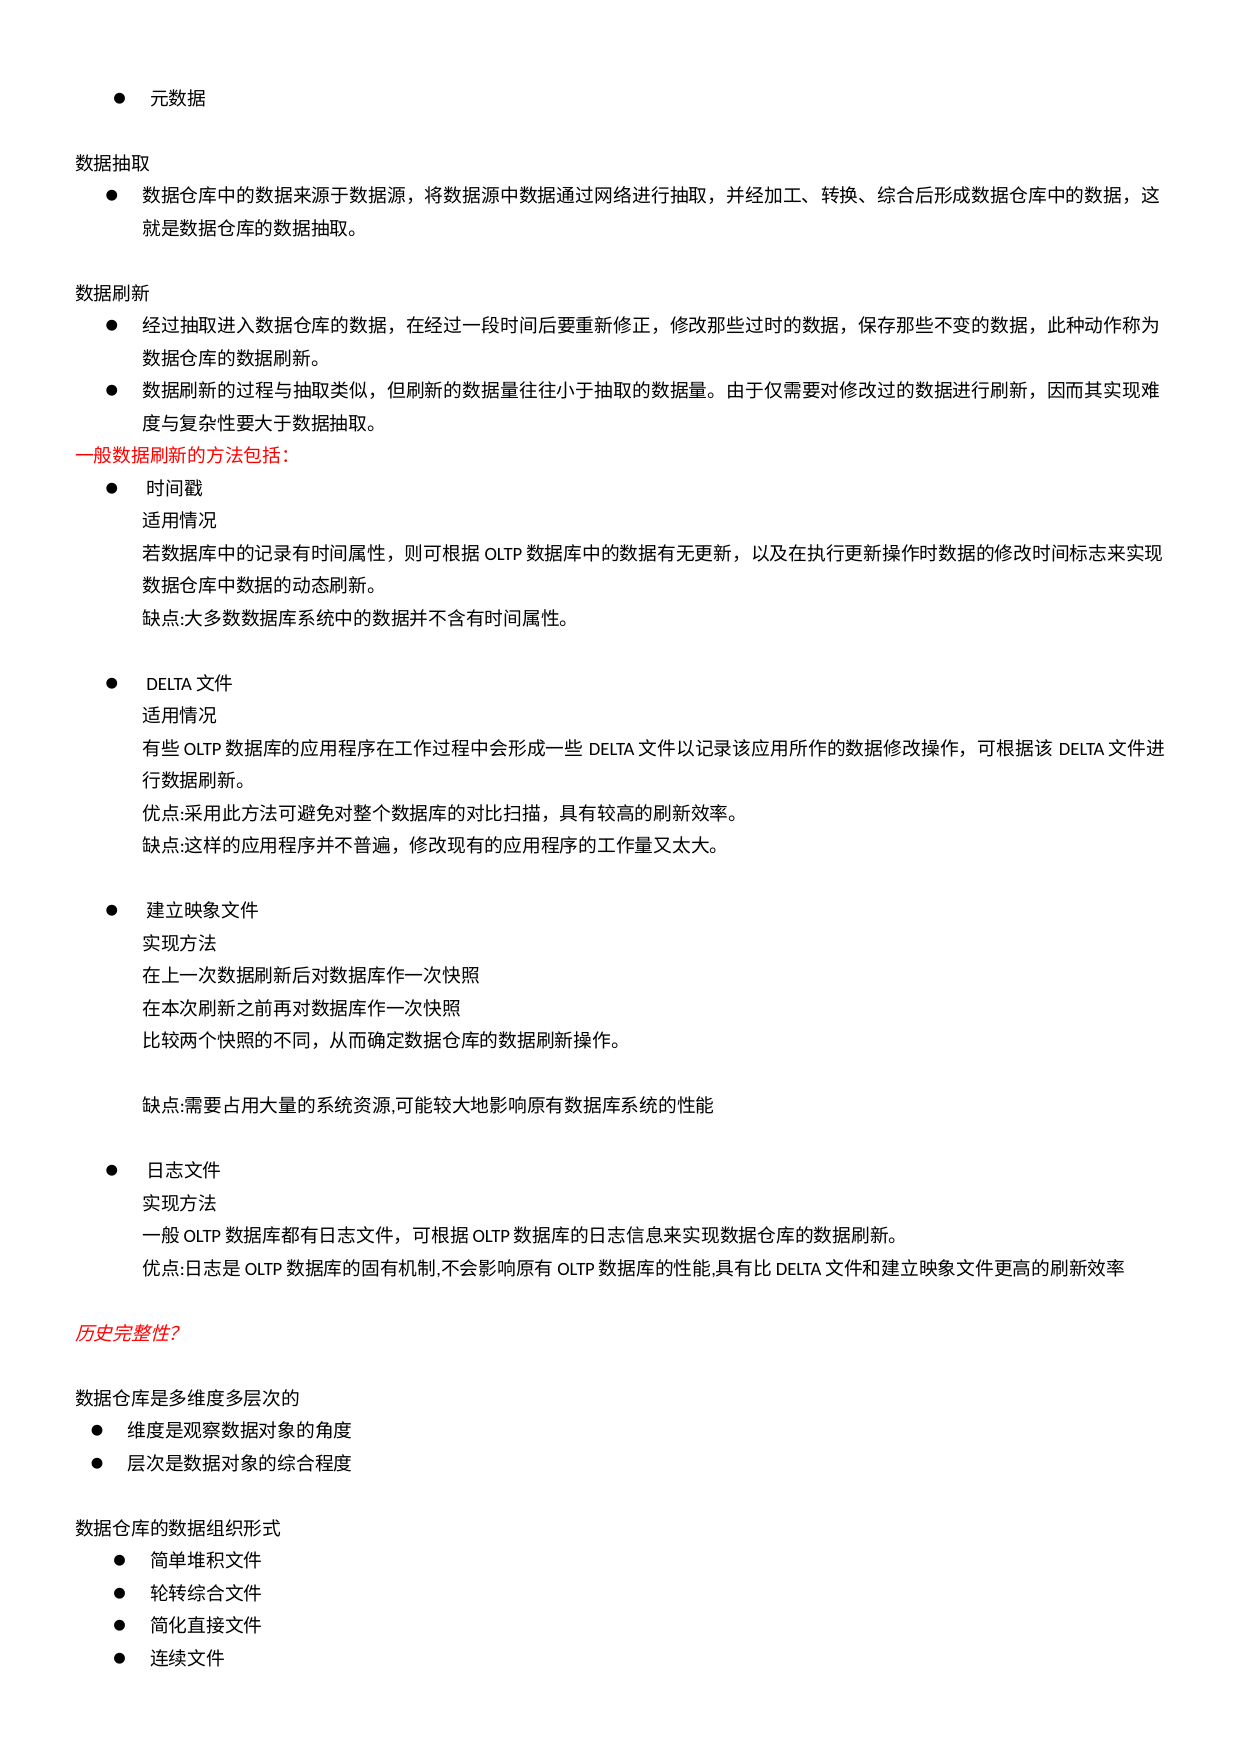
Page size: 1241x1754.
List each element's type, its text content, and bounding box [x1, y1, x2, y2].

text 数据刷新 [75, 276, 1165, 308]
text 在本次刷新之前再对数据库作一次快照 [142, 991, 1165, 1023]
list 建立映象文件 [104, 893, 1165, 926]
text 适用情况 [142, 698, 1165, 731]
text 比较两个快照的不同，从而确定数据仓库的数据刷新操作。 [142, 1023, 1165, 1056]
text 优点:日志是OLTP数据库的固有机制,不会影响原有OLTP数据库的性能,具有比DELTA文件和建立映象文件更高的刷新效率 [142, 1251, 1165, 1283]
list 轮转综合文件 [112, 1576, 1165, 1608]
text 缺点:需要占用大量的系统资源,可能较大地影响原有数据库系统的性能 [142, 1088, 1165, 1121]
text 数据仓库是多维度多层次的 [75, 1381, 1165, 1413]
text 数据仓库的数据组织形式 [75, 1511, 1165, 1543]
list 日志文件 [104, 1153, 1165, 1186]
list DELTA文件 [104, 666, 1165, 698]
text 缺点:大多数数据库系统中的数据并不含有时间属性。 [142, 601, 1165, 633]
text 在上一次数据刷新后对数据库作一次快照 [142, 958, 1165, 991]
list 时间戳 [104, 471, 1165, 503]
list 元数据 [112, 81, 1165, 113]
text 优点:采用此方法可避免对整个数据库的对比扫描，具有较高的刷新效率。 [142, 796, 1165, 828]
list 维度是观察数据对象的角度 [90, 1413, 1165, 1446]
text 实现方法 [142, 926, 1165, 958]
text 有些OLTP数据库的应用程序在工作过程中会形成一些DELTA文件以记录该应用所作的数据修改操作，可根据该DELTA文件进行数据刷新。 [142, 731, 1165, 796]
list 简单堆积文件 [112, 1543, 1165, 1576]
text 若数据库中的记录有时间属性，则可根据OLTP数据库中的数据有无更新，以及在执行更新操作时数据的修改时间标志来实现数据仓库中数据的动态刷新。 [142, 536, 1165, 601]
list 连续文件 [112, 1641, 1165, 1673]
text 一般OLTP数据库都有日志文件，可根据OLTP数据库的日志信息来实现数据仓库的数据刷新。 [142, 1218, 1165, 1251]
text 缺点:这样的应用程序并不普遍，修改现有的应用程序的工作量又太大。 [142, 828, 1165, 861]
list 数据刷新的过程与抽取类似，但刷新的数据量往往小于抽取的数据量。由于仅需要对修改过的数据进行刷新，因而其实现难度与复杂性要大于数据抽取。 [104, 373, 1165, 438]
text 实现方法 [142, 1186, 1165, 1218]
list 经过抽取进入数据仓库的数据，在经过一段时间后要重新修正，修改那些过时的数据，保存那些不变的数据，此种动作称为数据仓库的数据刷新。 [104, 308, 1165, 373]
text 历史完整性？ [75, 1316, 1165, 1348]
text 一般数据刷新的方法包括： [75, 438, 1165, 471]
list 简化直接文件 [112, 1608, 1165, 1641]
list 层次是数据对象的综合程度 [90, 1446, 1165, 1478]
text 数据抽取 [75, 146, 1165, 178]
text 适用情况 [142, 503, 1165, 536]
list 数据仓库中的数据来源于数据源，将数据源中数据通过网络进行抽取，并经加工、转换、综合后形成数据仓库中的数据，这就是数据仓库的数据抽取。 [104, 178, 1165, 243]
